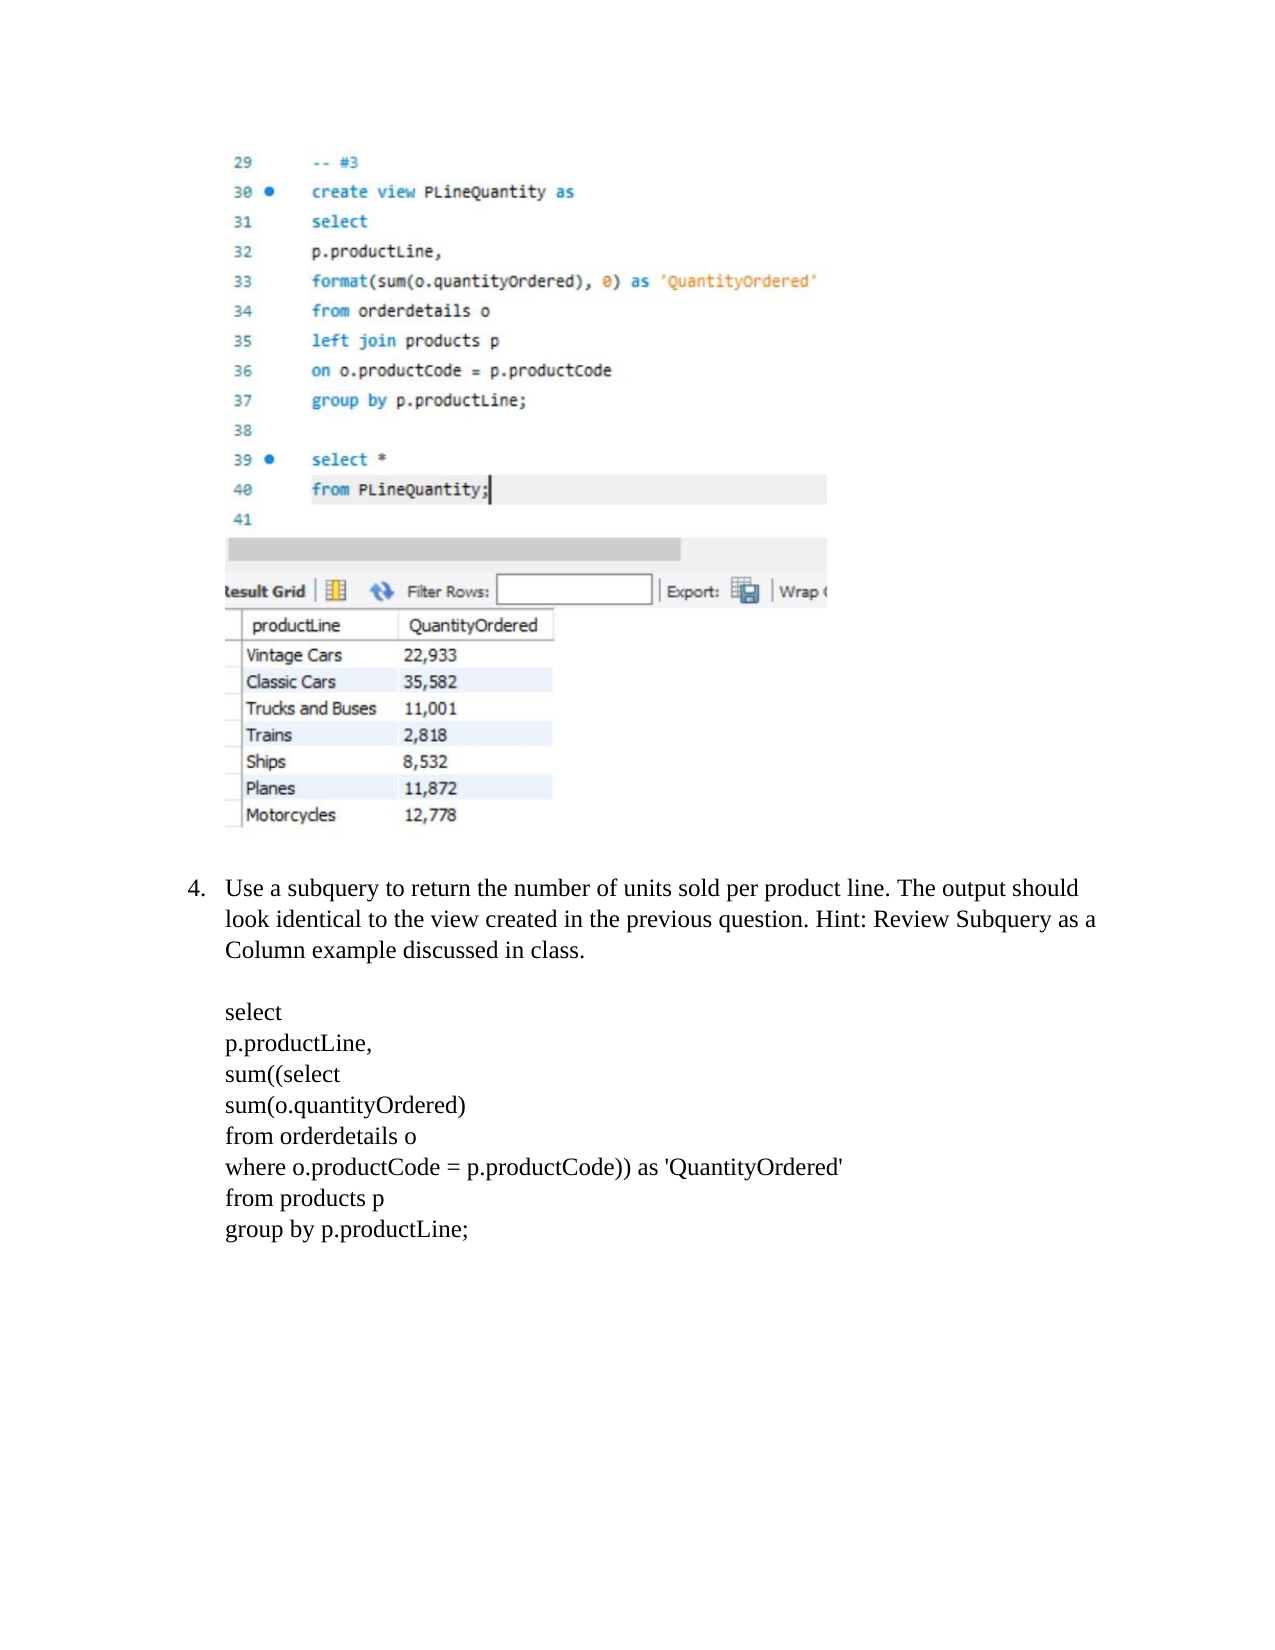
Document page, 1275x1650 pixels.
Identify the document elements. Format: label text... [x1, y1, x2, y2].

list sum(o.quantityOrdered) [225, 1090, 1125, 1119]
list where o.productCode = p.productCode)) as 'QuantityOrdered' [225, 1152, 1125, 1181]
list sum((select [225, 1059, 1125, 1088]
list from products p [225, 1183, 1125, 1212]
list group by p.productLine; [225, 1214, 1125, 1243]
list p.productLine, [225, 1028, 1125, 1057]
picture [225, 150, 828, 840]
list Use a subquery to return the number of units sold per product line. The output should look identical to the view created in the previous question. Hint: Review Subquery as a Column example discussed in class. [187, 873, 1125, 964]
list from orderdetails o [225, 1121, 1125, 1150]
list select [225, 997, 1125, 1026]
